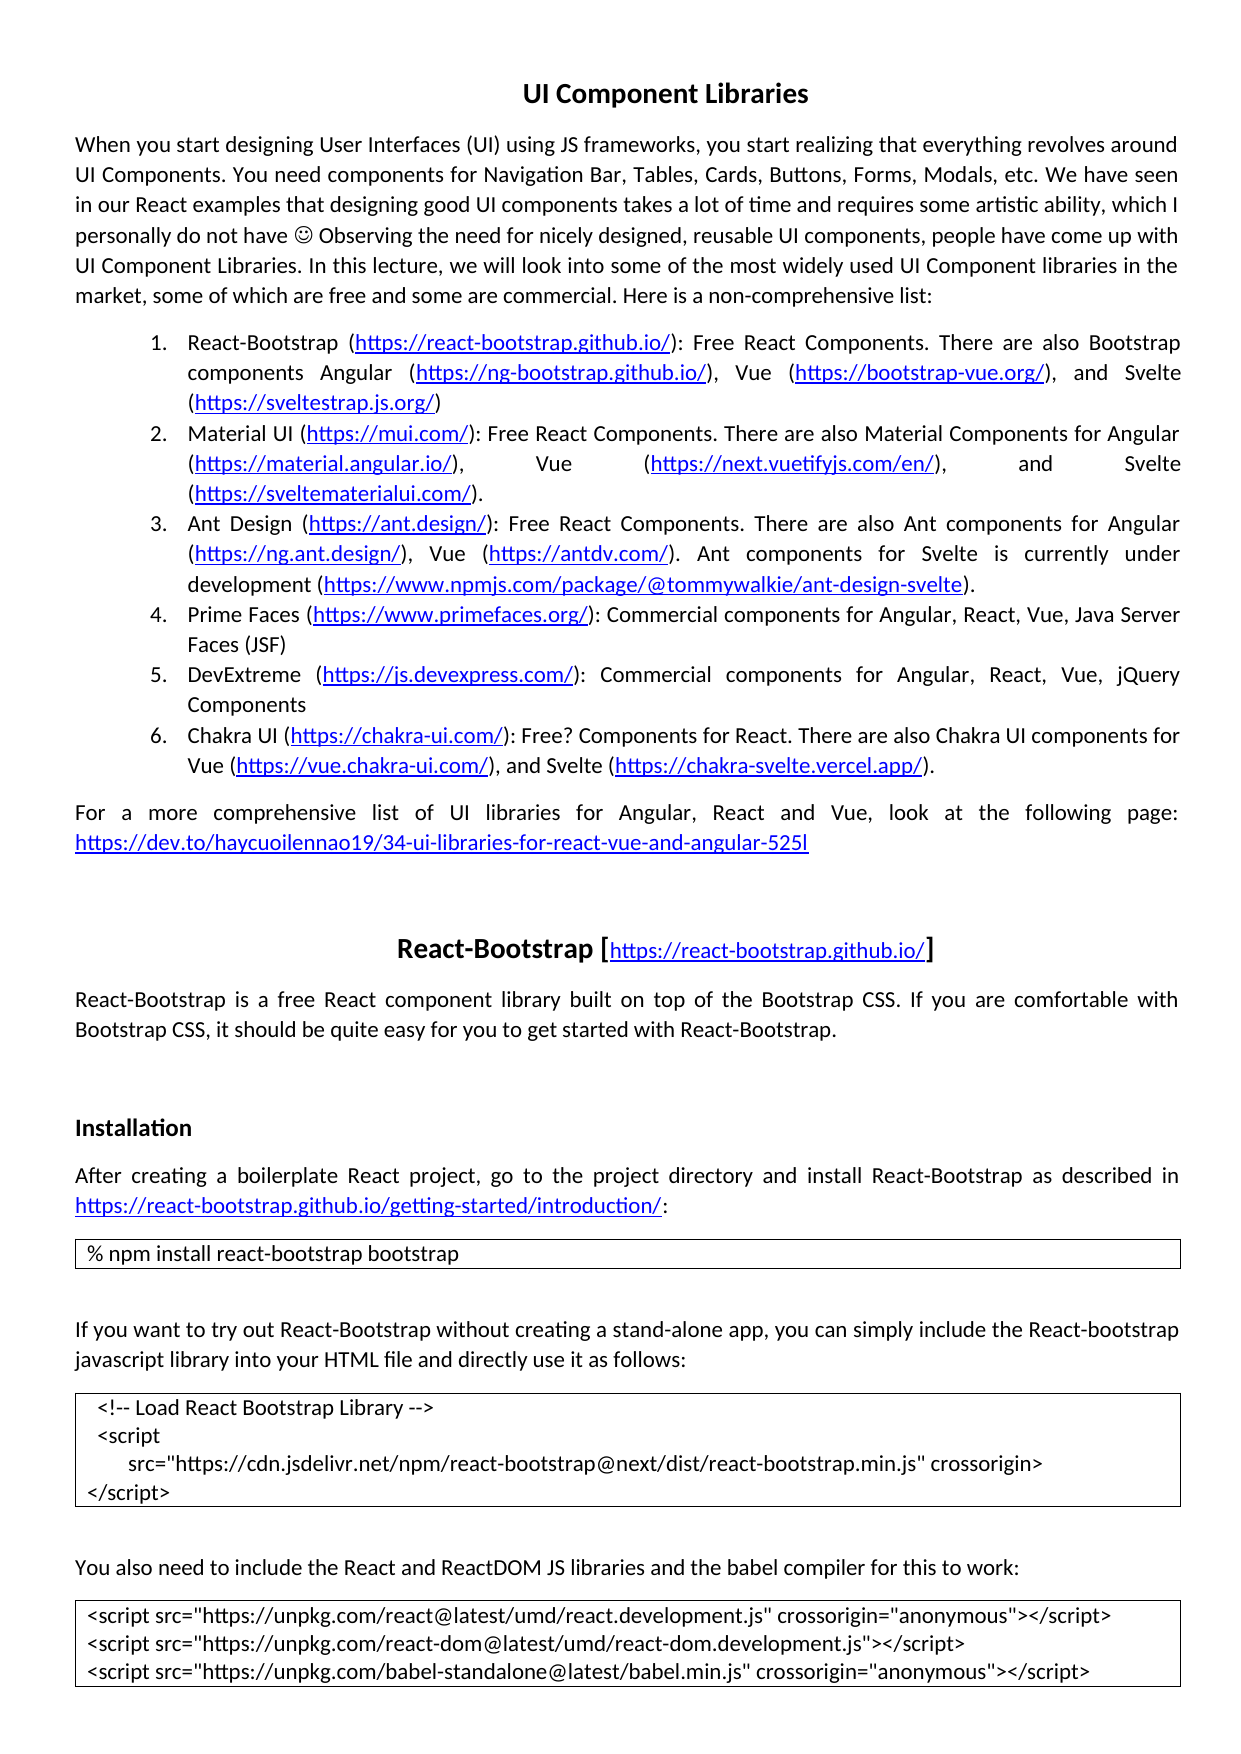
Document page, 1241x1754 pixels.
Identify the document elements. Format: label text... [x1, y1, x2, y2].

list Material UI (https://mui.com/): Free React Components. There are also Material Components for Angular (https://material.angular.io/), Vue (https://next.vuetifyjs.com/en/), and Svelte (https://sveltematerialui.com/). [150, 419, 1181, 507]
text You also need to include the React and ReactDOM JS libraries and the babel compiler for this to work: [75, 1553, 1181, 1582]
list DevExtreme (https://js.devexpress.com/): Commercial components for Angular, React, Vue, jQuery Components [150, 660, 1181, 718]
list Chakra UI (https://chakra-ui.com/): Free? Components for React. There are also Chakra UI components for Vue (https://vue.chakra-ui.com/), and Svelte (https://chakra-svelte.vercel.app/). [150, 721, 1181, 779]
text When you start designing User Interfaces (UI) using JS frameworks, you start realizing that everything revolves around UI Components. You need components for Navigation Bar, Tables, Cards, Buttons, Forms, Modals, etc. We have seen in our React examples that designing good UI components takes a lot of time and requires some artistic ability, which I personally do not have Observing the need for nicely designed, reusable UI components, people have come up with UI Component Libraries. In this lecture, we will look into some of the most widely used UI Component libraries in the market, some of which are free and some are commercial. Here is a non-comprehensive list: [75, 130, 1181, 309]
text After creating a boilerplate React project, go to the project directory and install React-Bootstrap as described in https://react-bootstrap.github.io/getting-started/introduction/: [75, 1161, 1181, 1219]
list UI Component Libraries [150, 75, 1181, 111]
text React-Bootstrap is a free React component library built on top of the Bootstrap CSS. If you are comfortable with Bootstrap CSS, it should be quite easy for you to get started with React-Bootstrap. [75, 985, 1181, 1043]
text For a more comprehensive list of UI libraries for Angular, React and Vue, look at the following page: https://dev.to/haycuoilennao19/34-ui-libraries-for-react-vue-and-angular-525l [75, 798, 1181, 856]
list React-Bootstrap (https://react-bootstrap.github.io/): Free React Components. There are also Bootstrap components Angular (https://ng-bootstrap.github.io/), Vue (https://bootstrap-vue.org/), and Svelte (https://sveltestrap.js.org/) [150, 328, 1181, 416]
table_header <script src="https://unpkg.com/react@latest/umd/react.development.js" crossorigin="anonymous"></script> <script src="https://unpkg.com/react-dom@latest/umd/react-dom.development.js"></script> <script src="https://unpkg.com/babel-standalone@latest/babel.min.js" crossorigin="anonymous"></script> [76, 1601, 1180, 1686]
table_header <!-- Load React Bootstrap Library --> <script src="https://cdn.jsdelivr.net/npm/react-bootstrap@next/dist/react-bootstrap.min.js" crossorigin> </script> [76, 1394, 1180, 1506]
table_header % npm install react-bootstrap bootstrap [76, 1240, 1180, 1267]
text Installation [75, 1112, 1181, 1142]
list Prime Faces (https://www.primefaces.org/): Commercial components for Angular, React, Vue, Java Server Faces (JSF) [150, 600, 1181, 658]
text If you want to try out React-Bootstrap without creating a stand-alone app, you can simply include the React-bootstrap javascript library into your HTML file and directly use it as follows: [75, 1315, 1181, 1374]
text React-Bootstrap [https://react-bootstrap.github.io/] [150, 930, 1181, 966]
list Ant Design (https://ant.design/): Free React Components. There are also Ant components for Angular (https://ng.ant.design/), Vue (https://antdv.com/). Ant components for Svelte is currently under development (https://www.npmjs.com/package/@tommywalkie/ant-design-svelte). [150, 509, 1181, 598]
